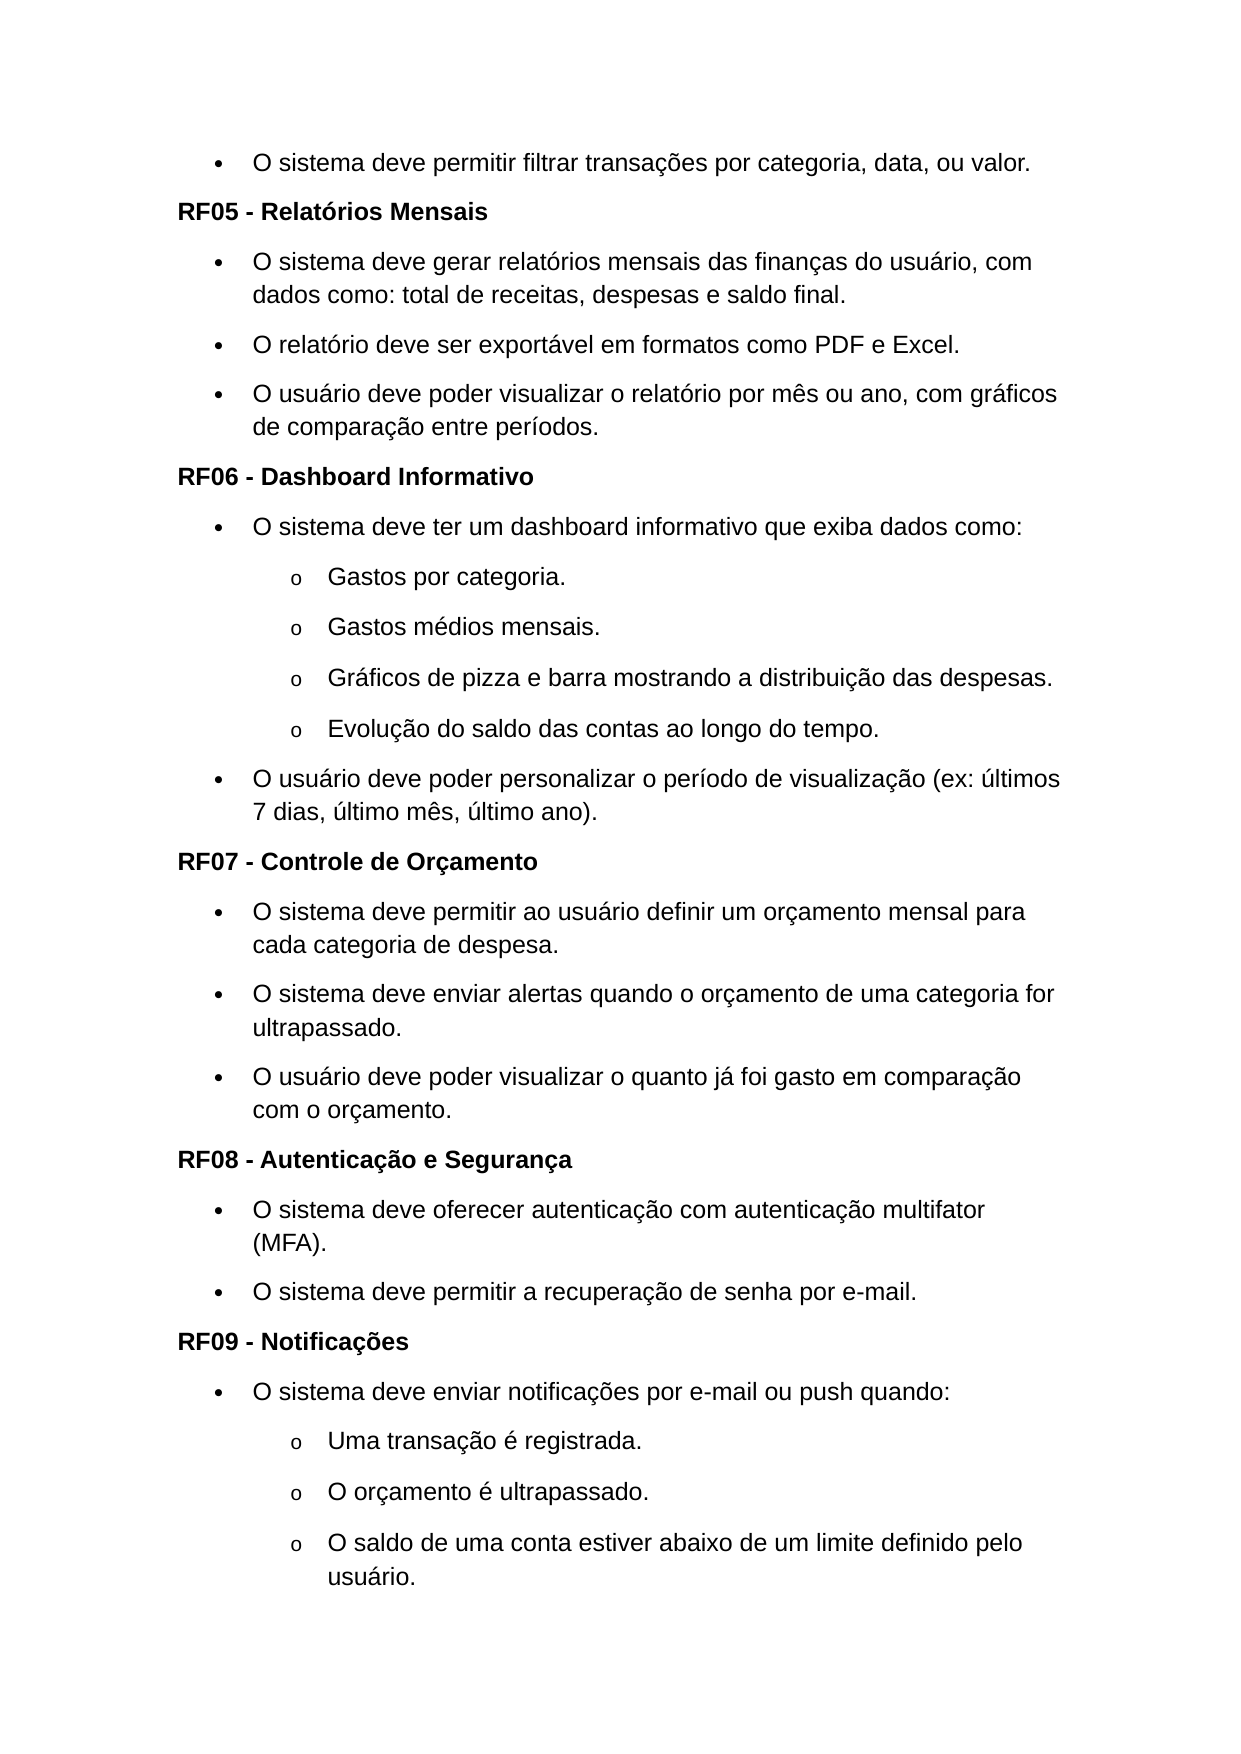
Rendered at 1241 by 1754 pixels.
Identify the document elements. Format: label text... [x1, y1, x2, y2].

list Uma transação é registrada. [290, 1426, 1063, 1456]
text RF06 - Dashboard Informativo [177, 462, 1063, 491]
list O sistema deve permitir a recuperação de senha por e-mail. [215, 1277, 1063, 1306]
list O orçamento é ultrapassado. [290, 1477, 1063, 1507]
list O saldo de uma conta estiver abaixo de um limite definido pelo usuário. [290, 1528, 1063, 1591]
text RF07 - Controle de Orçamento [177, 847, 1063, 876]
list Evolução do saldo das contas ao longo do tempo. [290, 714, 1063, 743]
list O sistema deve ter um dashboard informativo que exiba dados como: [215, 512, 1063, 541]
list O usuário deve poder visualizar o quanto já foi gasto em comparação com o orçamento. [215, 1062, 1063, 1124]
list O usuário deve poder personalizar o período de visualização (ex: últimos 7 dias, último mês, último ano). [215, 764, 1063, 826]
text RF05 - Relatórios Mensais [177, 197, 1063, 226]
list O sistema deve permitir filtrar transações por categoria, data, ou valor. [215, 148, 1063, 176]
list O usuário deve poder visualizar o relatório por mês ou ano, com gráficos de comparação entre períodos. [215, 379, 1063, 441]
list Gastos por categoria. [290, 561, 1063, 591]
list O sistema deve oferecer autenticação com autenticação multifator (MFA). [215, 1194, 1063, 1256]
list O sistema deve permitir ao usuário definir um orçamento mensal para cada categoria de despesa. [215, 897, 1063, 958]
text RF08 - Autenticação e Segurança [177, 1145, 1063, 1174]
list Gráficos de pizza e barra mostrando a distribuição das despesas. [290, 663, 1063, 693]
list O sistema deve enviar alertas quando o orçamento de uma categoria for ultrapassado. [215, 979, 1063, 1041]
text RF09 - Notificações [177, 1327, 1063, 1356]
list O sistema deve gerar relatórios mensais das finanças do usuário, com dados como: total de receitas, despesas e saldo final. [215, 247, 1063, 309]
list O sistema deve enviar notificações por e-mail ou push quando: [215, 1377, 1063, 1405]
list O relatório deve ser exportável em formatos como PDF e Excel. [215, 330, 1063, 358]
list Gastos médios mensais. [290, 612, 1063, 642]
